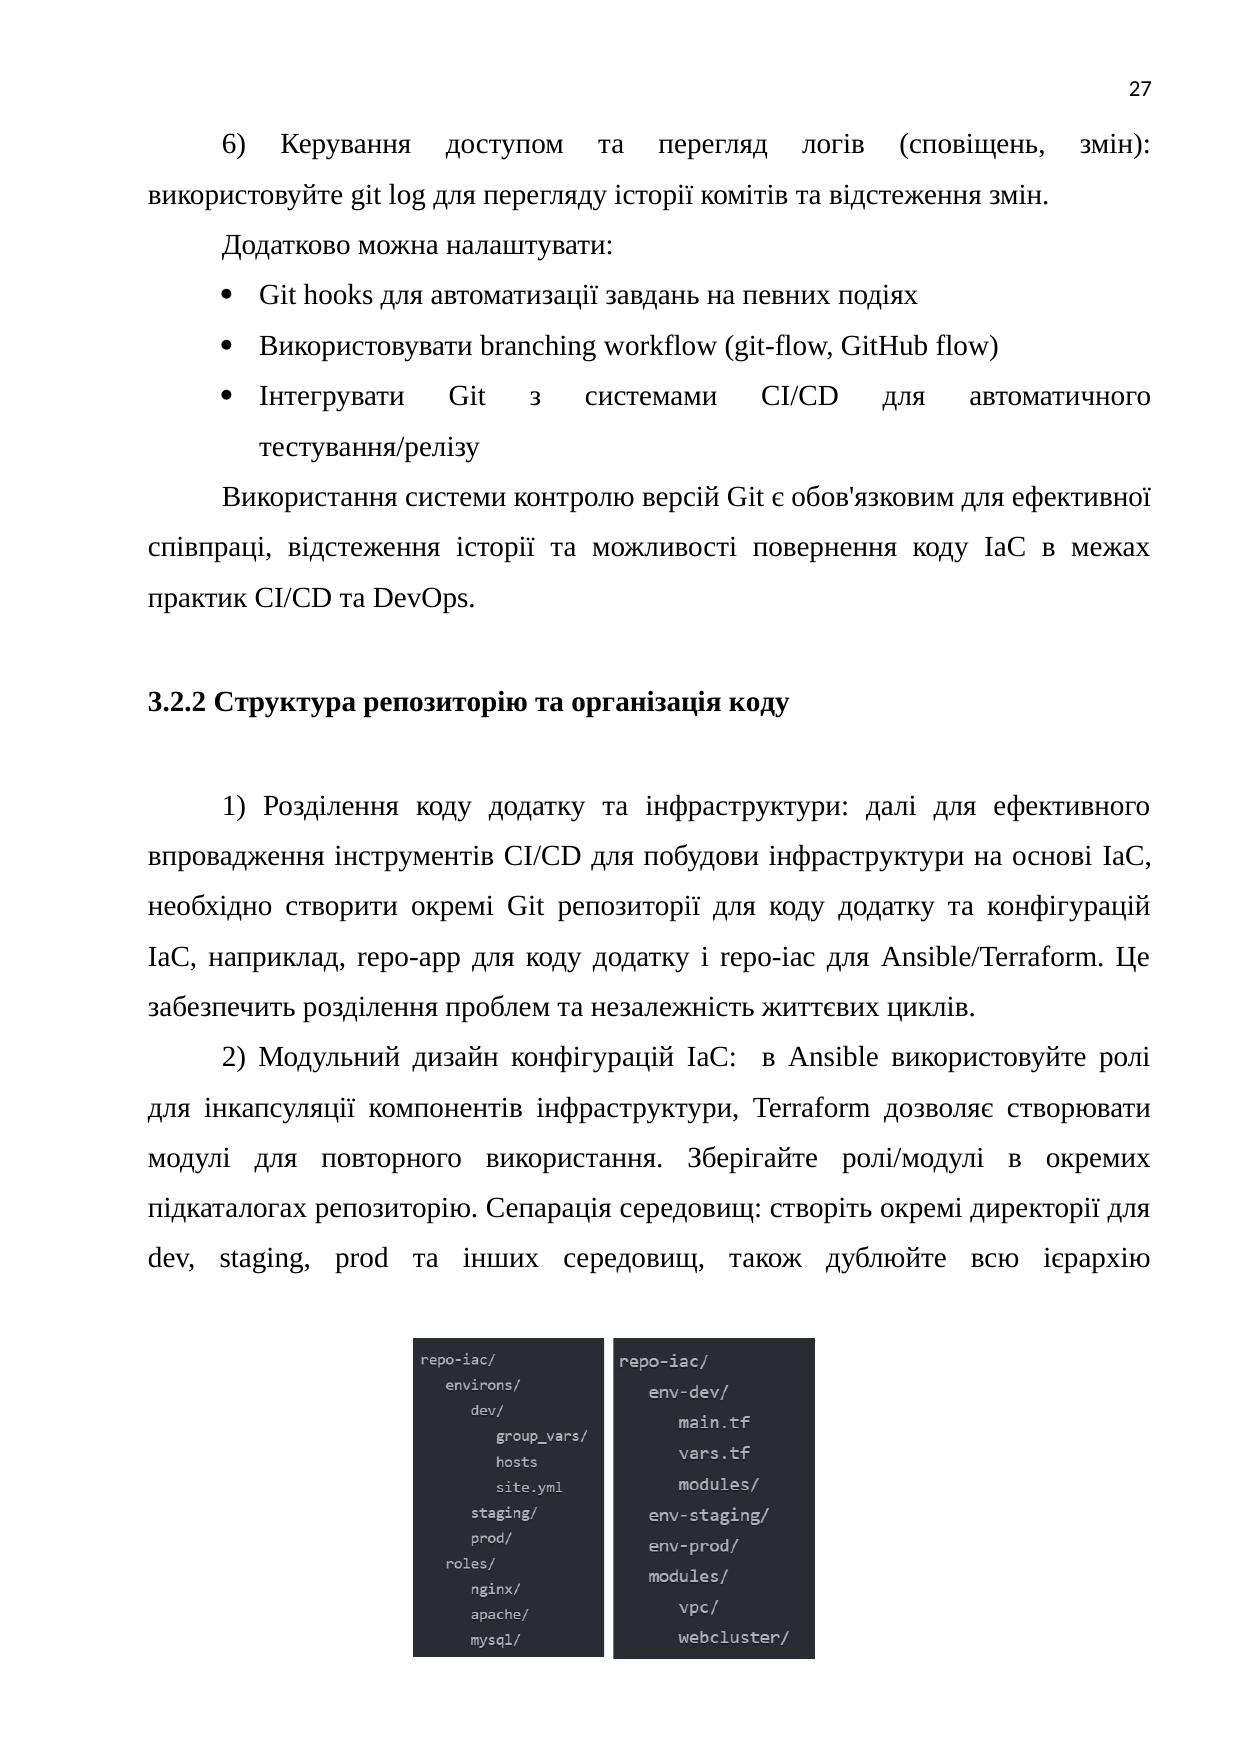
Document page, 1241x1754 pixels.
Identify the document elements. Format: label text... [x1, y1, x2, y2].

list Інтегрувати Git з системами CI/CD для автоматичного тестування/релізу [221, 378, 1152, 462]
list Використовувати branching workflow (git-flow, GitHub flow) [221, 328, 1152, 362]
text 1) Розділення коду додатку та інфраструктури: далі для ефективного впровадження інструментів CI/CD для побудови інфраструктури на основі IaC, необхідно створити окремі Git репозиторії для коду додатку та конфігурацій IaC, наприклад, repo-app для коду додатку і repo-iac для Ansible/Terraform. Це забезпечить розділення проблем та незалежність життєвих циклів. [148, 788, 1152, 1023]
text 6) Керування доступом та перегляд логів (сповіщень, змін): використовуйте git log для перегляду історії комітів та відстеження змін. [148, 127, 1152, 210]
text Використання системи контролю версій Git є обов'язковим для ефективної співпраці, відстеження історії та можливості повернення коду IaC в межах практик CI/CD та DevOps. [148, 479, 1152, 613]
text Додатково можна налаштувати: [148, 227, 1152, 261]
picture [613, 1338, 815, 1659]
subtitle 3.2.2 Структура репозиторію та організація коду [148, 684, 1152, 718]
list Git hooks для автоматизації завдань на певних подіях [221, 277, 1152, 311]
picture [413, 1338, 605, 1657]
